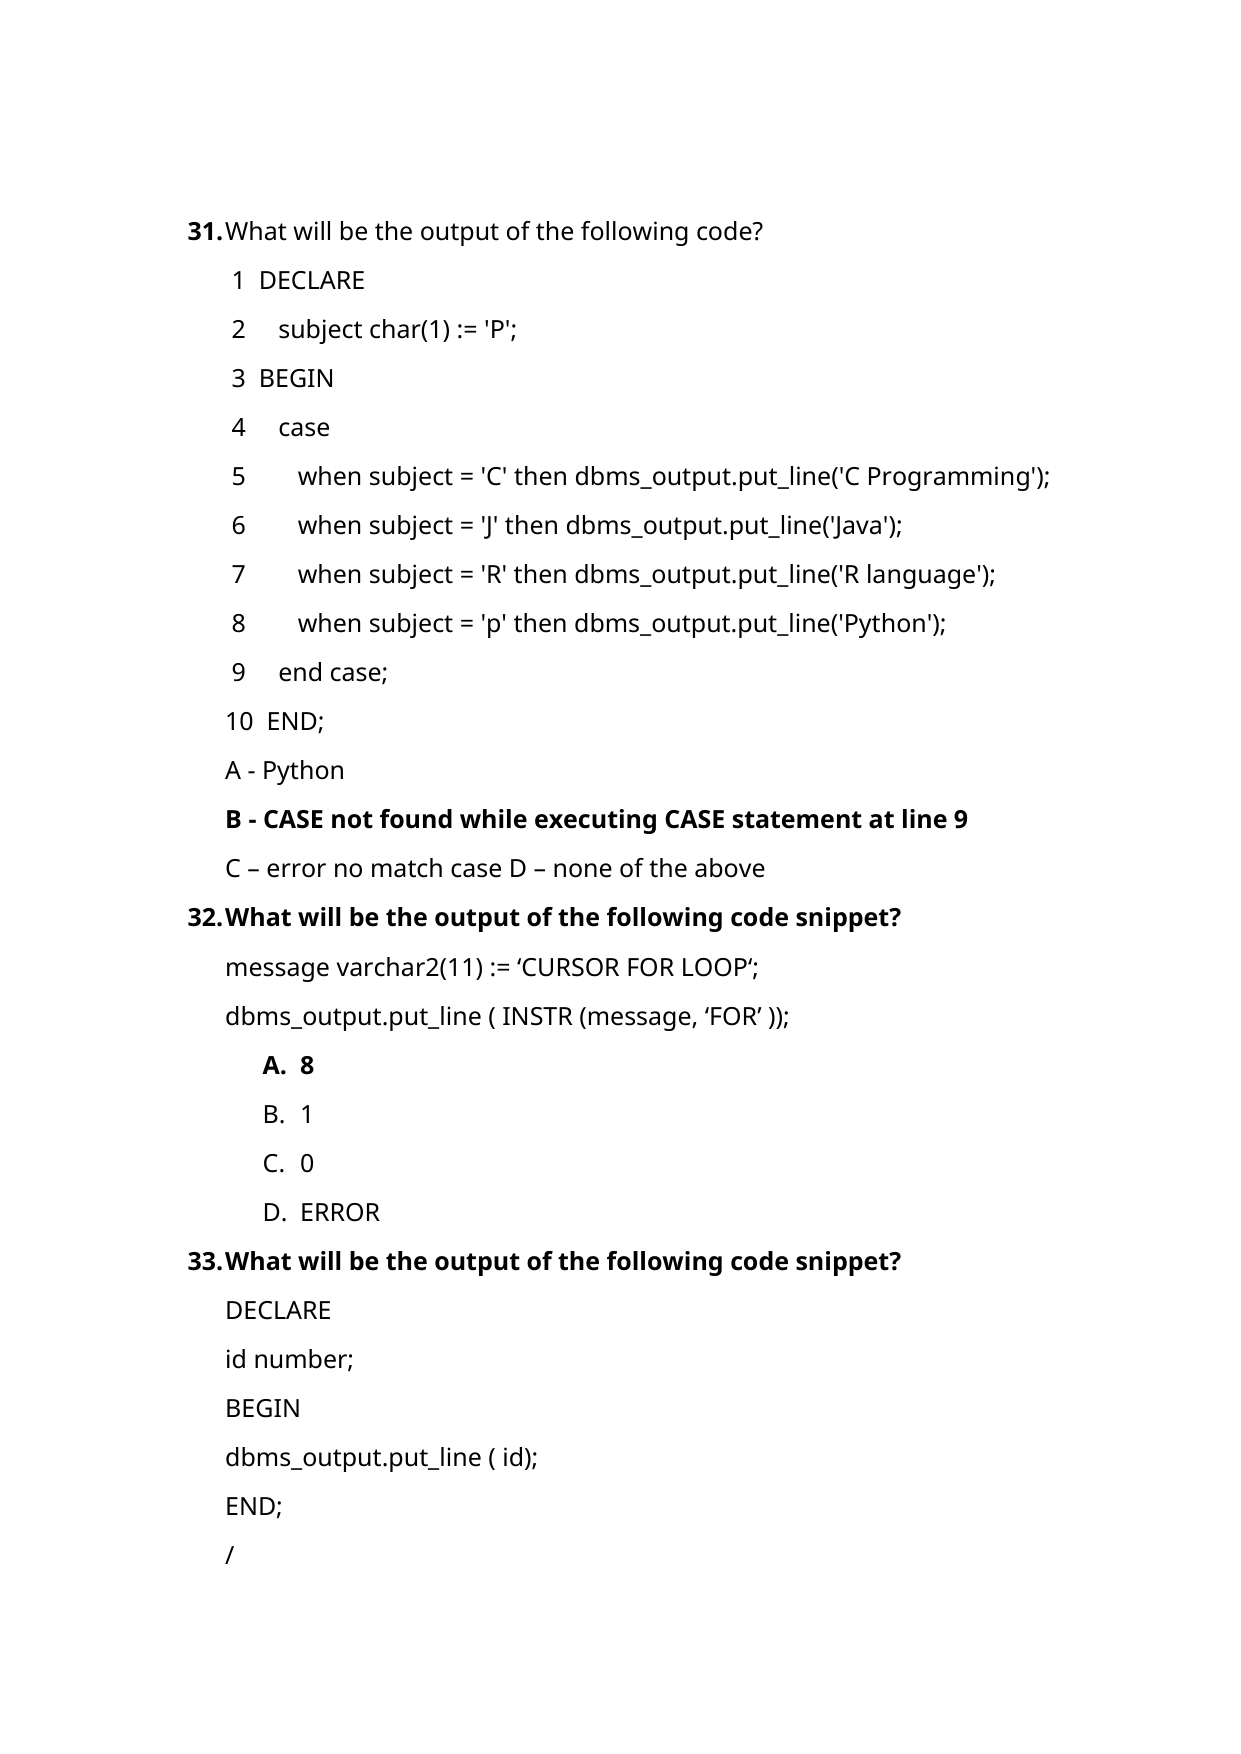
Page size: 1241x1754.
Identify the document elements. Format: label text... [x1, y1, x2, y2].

list What will be the output of the following code snippet? [187, 900, 1085, 934]
text 9 end case; [225, 655, 1085, 689]
text 3 BEGIN [225, 360, 1085, 394]
text dbms_output.put_line ( id); [225, 1440, 1085, 1474]
text / [225, 1538, 1085, 1572]
text END; [225, 1489, 1085, 1523]
text 4 case [225, 409, 1085, 443]
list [187, 1243, 1085, 1278]
text 8 when subject = 'p' then dbms_output.put_line('Python'); [225, 606, 1085, 640]
text 1 DECLARE [225, 262, 1085, 296]
text 6 when subject = 'J' then dbms_output.put_line('Java'); [225, 508, 1085, 542]
text BEGIN [225, 1391, 1085, 1425]
text 2 subject char(1) := 'P'; [225, 311, 1085, 345]
text 5 when subject = 'C' then dbms_output.put_line('C Programming'); [225, 458, 1085, 493]
text B - CASE not found while executing CASE statement at line 9 [225, 802, 1085, 836]
text C – error no match case D – none of the above [225, 851, 1085, 885]
list 8 [262, 1047, 1085, 1081]
text 7 when subject = 'R' then dbms_output.put_line('R language'); [225, 557, 1085, 591]
text 10 END; [225, 704, 1085, 738]
text DECLARE [225, 1293, 1085, 1327]
text id number; [225, 1342, 1085, 1376]
text A - Python [225, 753, 1085, 787]
list 1 [262, 1096, 1085, 1130]
list ERROR [262, 1194, 1085, 1228]
list What will be the output of the following code? [187, 213, 1085, 247]
list 0 [262, 1145, 1085, 1179]
text message varchar2(11) := ‘CURSOR FOR LOOP‘; [225, 949, 1085, 983]
text dbms_output.put_line ( INSTR (message, ‘FOR’ )); [225, 998, 1085, 1032]
